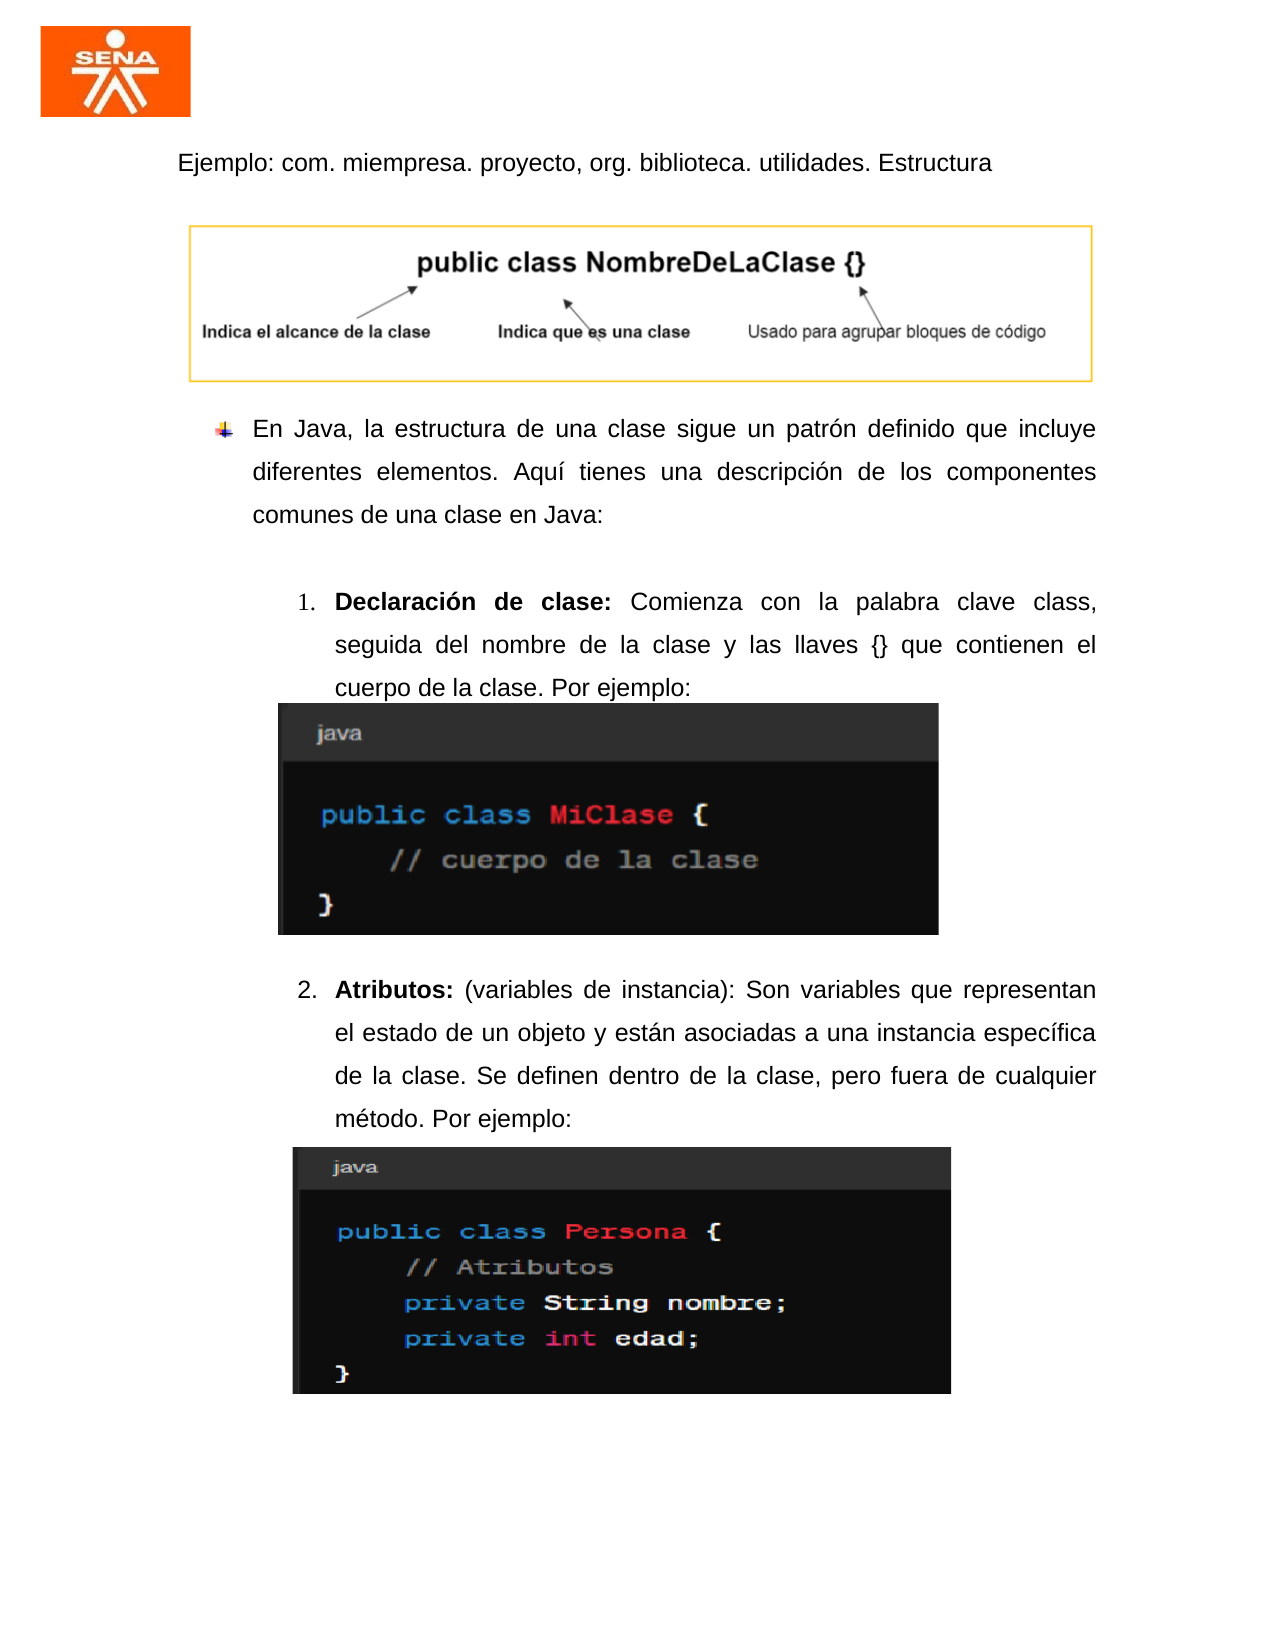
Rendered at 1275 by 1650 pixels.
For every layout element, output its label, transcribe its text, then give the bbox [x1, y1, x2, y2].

picture [278, 703, 939, 935]
picture [292, 1147, 952, 1394]
text Ejemplo: com. miempresa. proyecto, org. biblioteca. utilidades. Estructura [177, 148, 1098, 176]
picture [215, 420, 233, 438]
list En Java, la estructura de una clase sigue un patrón definido que incluye diferentes elementos. Aquí tienes una descripción de los componentes comunes de una clase en Java: [215, 414, 1098, 529]
picture [40, 26, 191, 117]
list Declaración de clase: Comienza con la palabra clave class, seguida del nombre de la clase y las llaves {} que contienen el cuerpo de la clase. Por ejemplo: [297, 586, 1098, 702]
list Atributos: (variables de instancia): Son variables que representan el estado de un objeto y están asociadas a una instancia específica de la clase. Se definen dentro de la clase, pero fuera de cualquier método. Por ejemplo: [297, 975, 1098, 1133]
picture [177, 219, 1098, 386]
